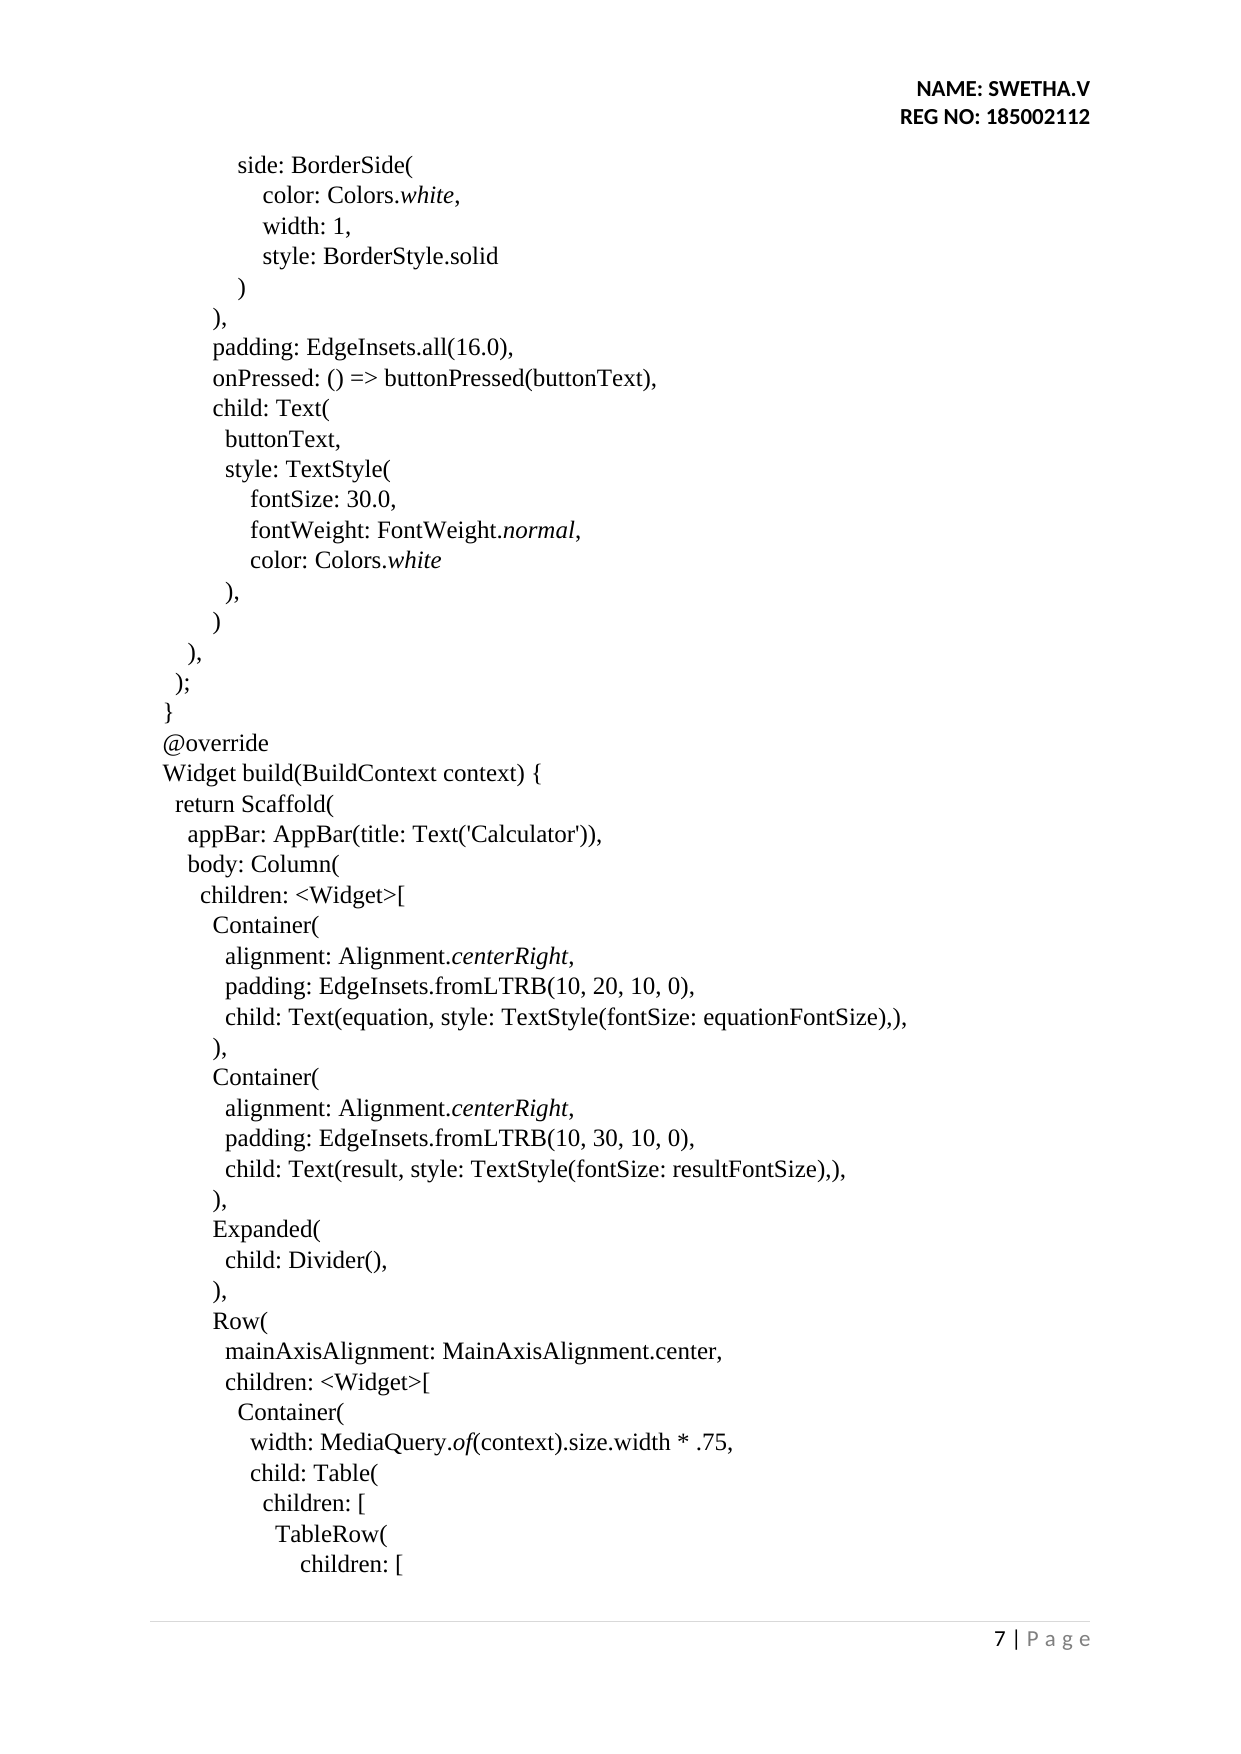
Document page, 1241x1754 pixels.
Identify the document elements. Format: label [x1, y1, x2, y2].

text [150, 150, 1090, 1578]
